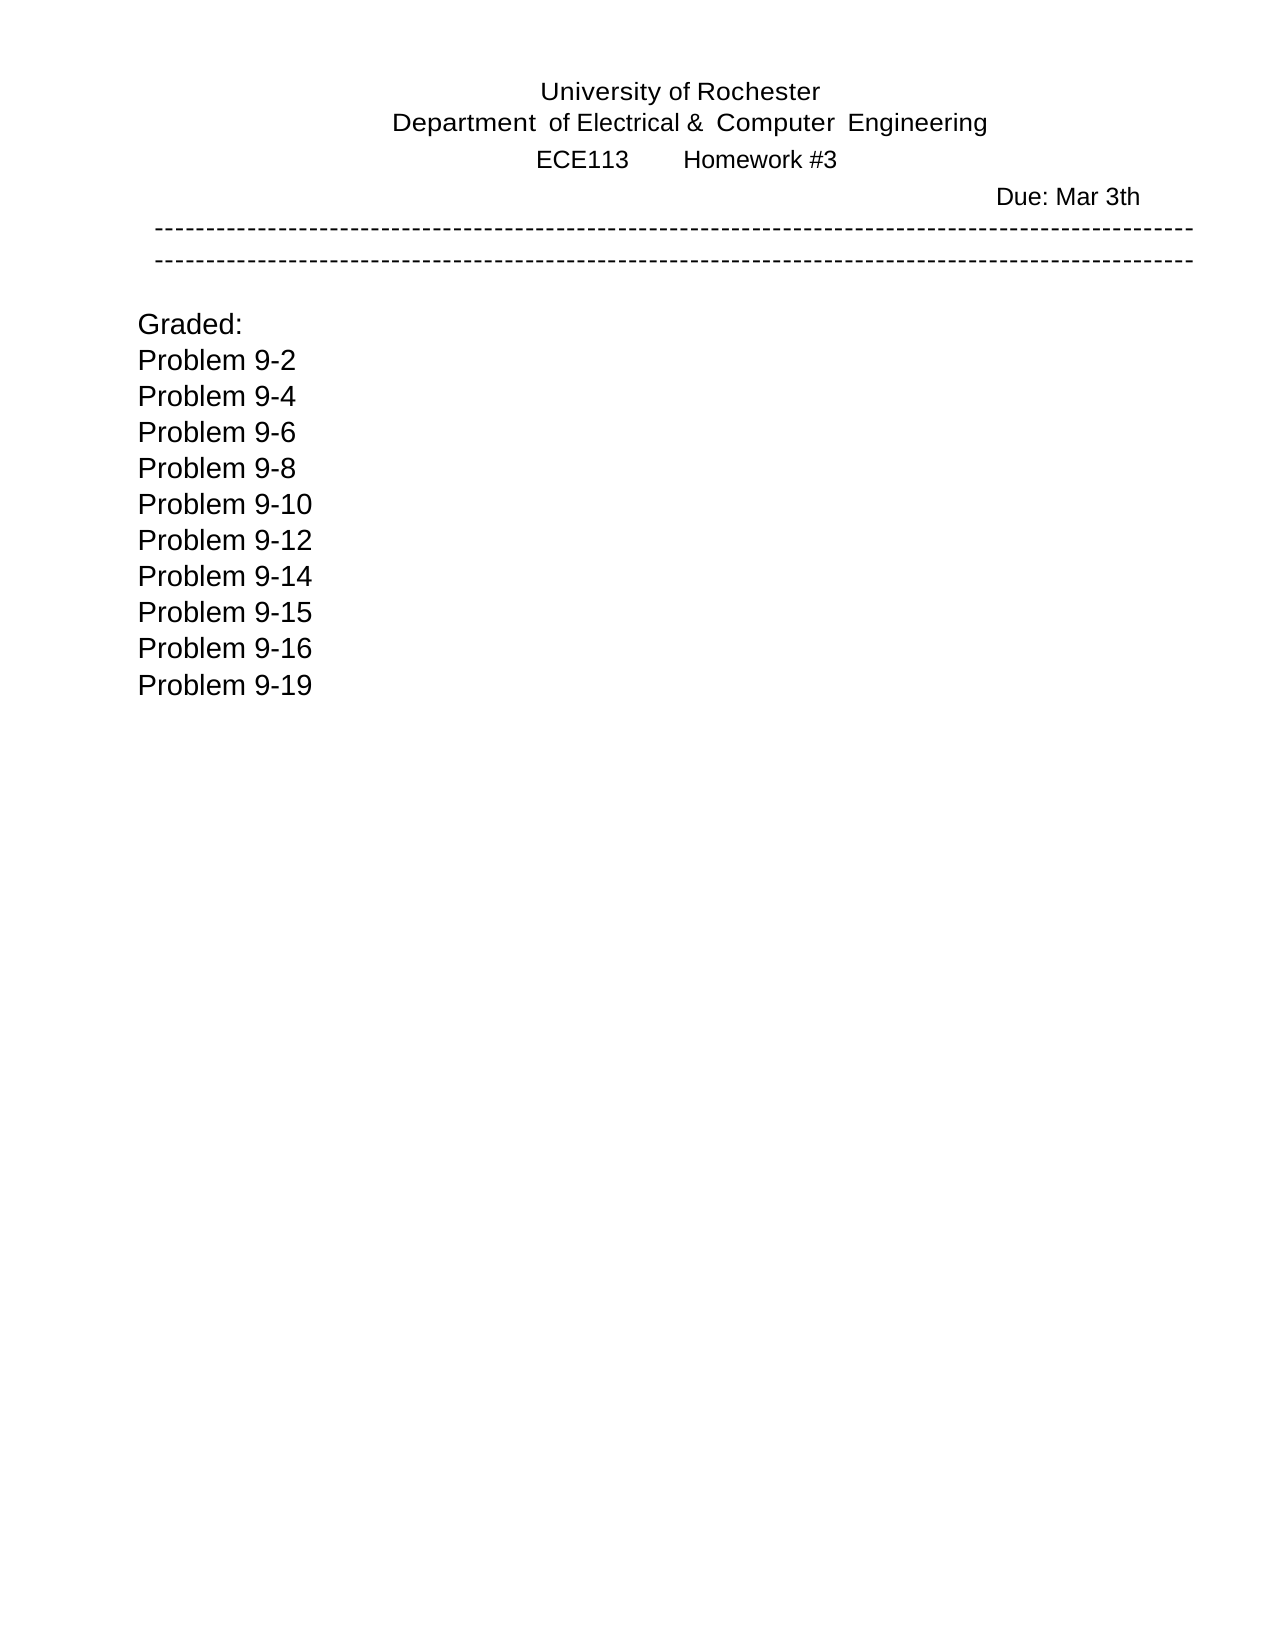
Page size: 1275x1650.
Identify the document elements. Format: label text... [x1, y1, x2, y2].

text Problem 9-19 [137, 667, 1223, 701]
text Problem 9-14 [137, 559, 1223, 593]
text Problem 9-6 [137, 415, 1223, 449]
text Problem 9-15 [137, 595, 1223, 629]
text Problem 9-12 [137, 523, 1223, 557]
text Problem 9-16 [137, 631, 1223, 665]
text Problem 9-2 [137, 343, 1223, 377]
text ----------------------------------------------------------------------------------------------------- [154, 213, 1223, 242]
text Problem 9-10 [137, 487, 1223, 521]
text Department of Electrical & Computer Engineering [375, 108, 1004, 137]
text University of Rochester [525, 77, 836, 105]
text Problem 9-4 [137, 379, 1223, 413]
text Problem 9-8 [137, 451, 1223, 485]
text Due: Mar 3th [150, 182, 1223, 210]
text Graded: [137, 307, 1223, 341]
text ----------------------------------------------------------------------------------------------------- [154, 244, 1223, 273]
text ECE113 Homework #3 [150, 145, 1223, 173]
